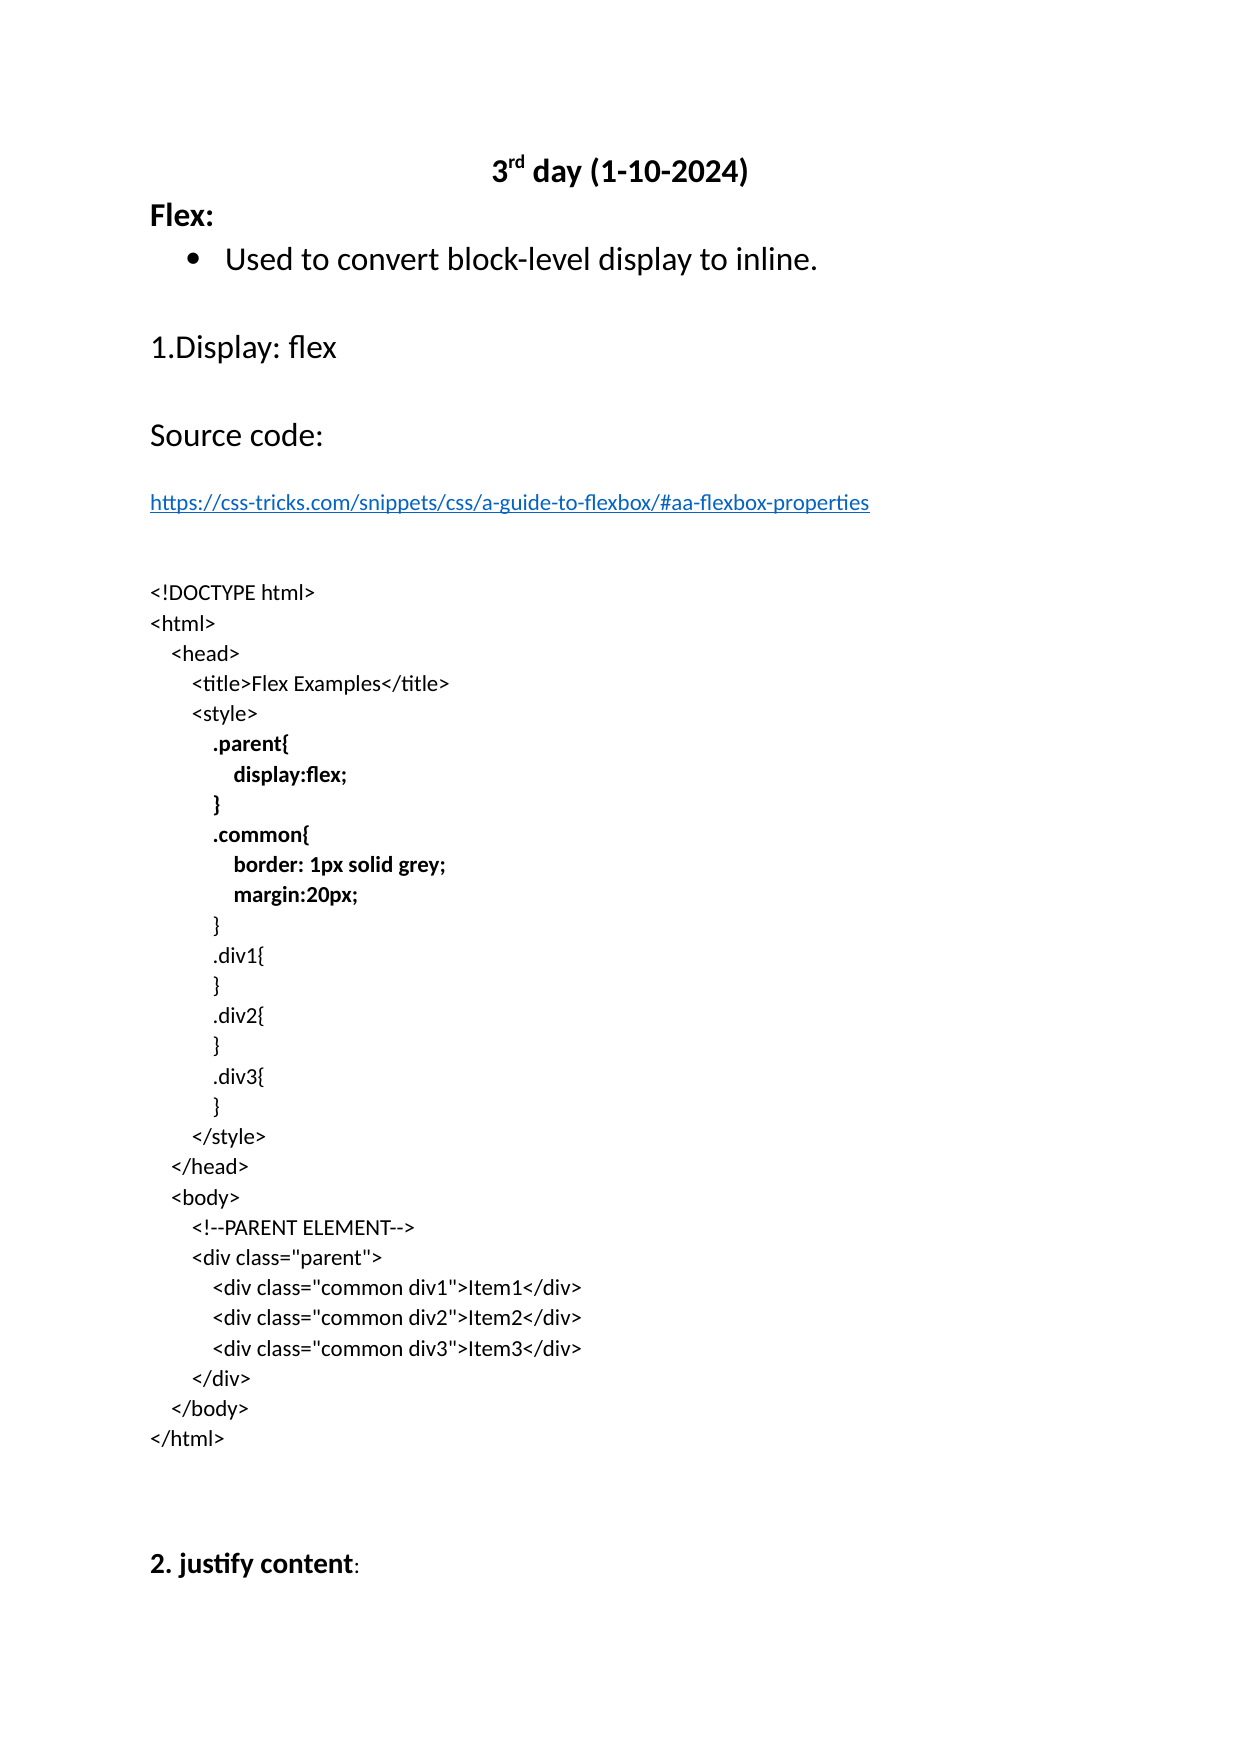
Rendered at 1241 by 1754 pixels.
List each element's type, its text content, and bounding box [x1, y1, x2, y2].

text <!--PARENT ELEMENT--> [150, 1213, 1090, 1241]
text <div class="common div3">Item3</div> [150, 1334, 1090, 1362]
text </div> [150, 1364, 1090, 1392]
text Flex: [150, 194, 1090, 235]
text <div class="common div1">Item1</div> [150, 1273, 1090, 1301]
text .div1{ [150, 941, 1090, 969]
text </body> [150, 1394, 1090, 1422]
text } [150, 911, 1090, 939]
text <html> [150, 609, 1090, 637]
text 2. justify content: [150, 1545, 1090, 1581]
text </html> [150, 1424, 1090, 1452]
text 3rd day (1-10-2024) [150, 150, 1090, 191]
text <!DOCTYPE html> [150, 578, 1090, 607]
text } [150, 1092, 1090, 1120]
text <div class="common div2">Item2</div> [150, 1303, 1090, 1332]
text 1.Display: flex [150, 326, 1090, 367]
text border: 1px solid grey; [150, 850, 1090, 878]
text .parent{ [150, 729, 1090, 758]
text <style> [150, 699, 1090, 727]
text } [150, 971, 1090, 999]
text https://css-tricks.com/snippets/css/a-guide-to-flexbox/#aa-flexbox-properties [150, 488, 1090, 516]
text margin:20px; [150, 881, 1090, 909]
text Source code: [150, 414, 1090, 454]
text </head> [150, 1152, 1090, 1181]
text <div class="parent"> [150, 1243, 1090, 1271]
text <body> [150, 1183, 1090, 1211]
list Used to convert block-level display to inline. [187, 238, 1090, 279]
text <title>Flex Examples</title> [150, 669, 1090, 697]
text .div3{ [150, 1062, 1090, 1090]
text .div2{ [150, 1001, 1090, 1029]
text } [150, 1032, 1090, 1060]
text <head> [150, 639, 1090, 667]
text </style> [150, 1122, 1090, 1150]
text } [150, 790, 1090, 818]
text display:flex; [150, 760, 1090, 788]
text .common{ [150, 820, 1090, 848]
